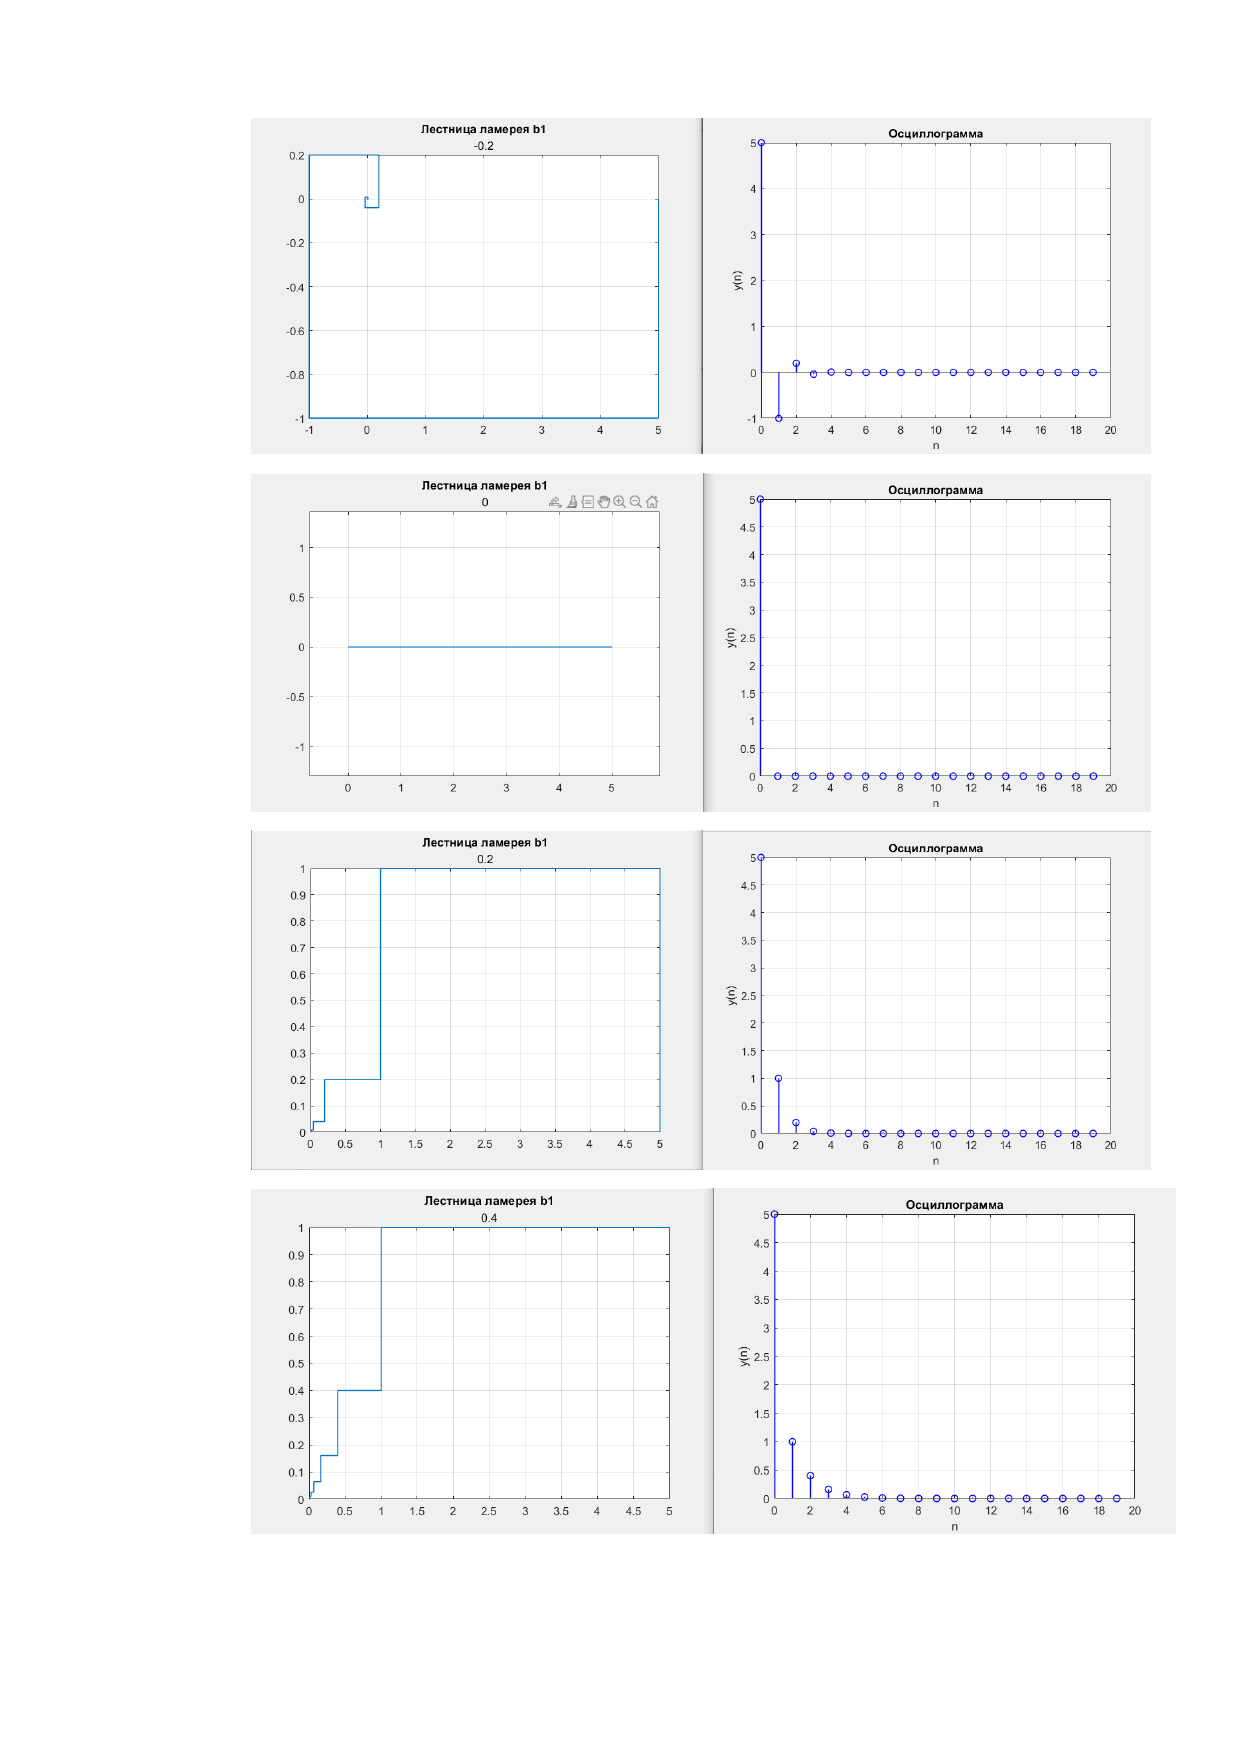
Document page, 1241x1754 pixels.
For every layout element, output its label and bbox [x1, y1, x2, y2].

picture [251, 473, 1152, 812]
picture [251, 118, 1152, 454]
picture [251, 1188, 1177, 1534]
picture [251, 830, 1152, 1170]
